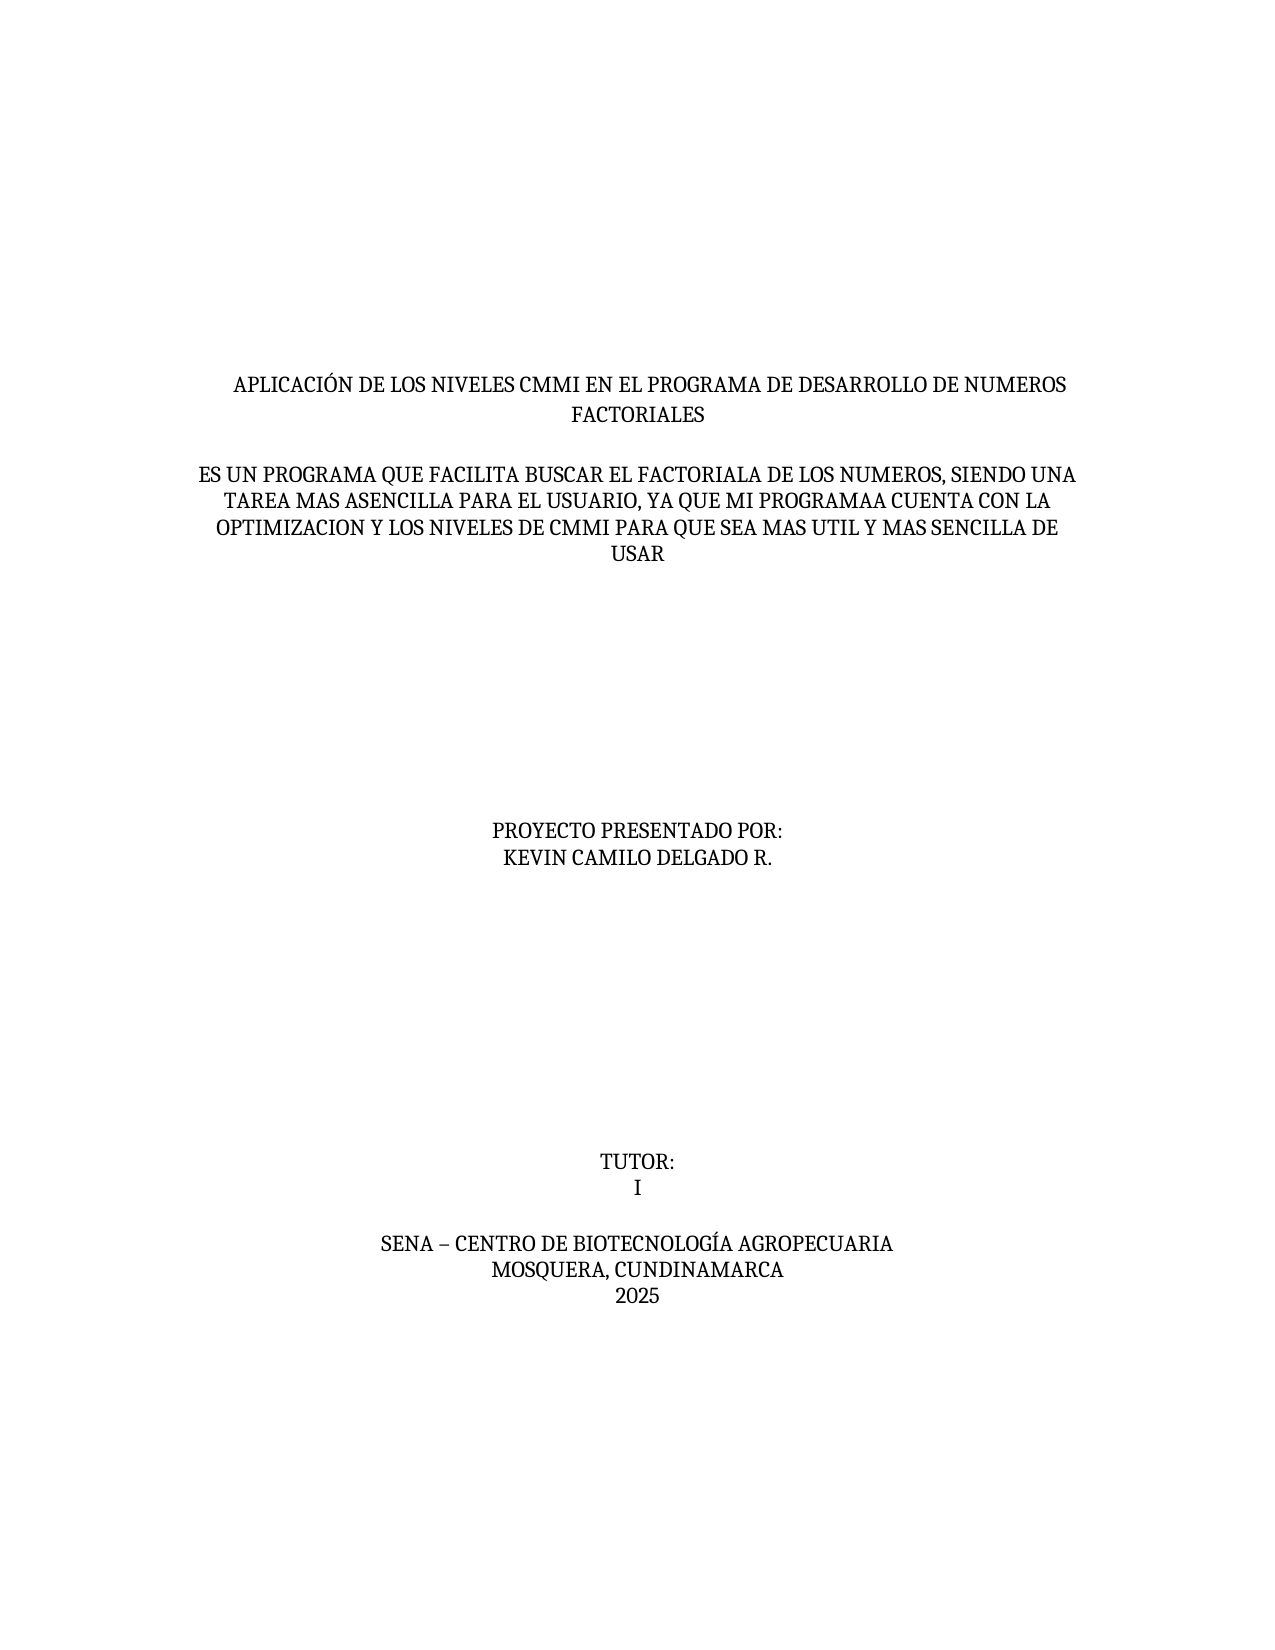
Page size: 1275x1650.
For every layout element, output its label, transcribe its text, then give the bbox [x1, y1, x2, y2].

text ES UN PROGRAMA QUE FACILITA BUSCAR EL FACTORIALA DE LOS NUMEROS, SIENDO UNA TAREA MAS ASENCILLA PARA EL USUARIO, YA QUE MI PROGRAMAA CUENTA CON LA OPTIMIZACION Y LOS NIVELES DE CMMI PARA QUE SEA MAS UTIL Y MAS SENCILLA DE USAR [187, 462, 1087, 567]
text APLICACIÓN DE LOS NIVELES CMMI EN EL PROGRAMA DE DESARROLLO DE NUMEROS FACTORIALES [187, 372, 1087, 429]
text PROYECTO PRESENTADO POR: KEVIN CAMILO DELGADO R. [187, 818, 1087, 897]
text SENA – CENTRO DE BIOTECNOLOGÍA AGROPECUARIA MOSQUERA, CUNDINAMARCA 2025 [187, 1231, 1087, 1309]
text TUTOR: I [187, 1149, 1087, 1201]
